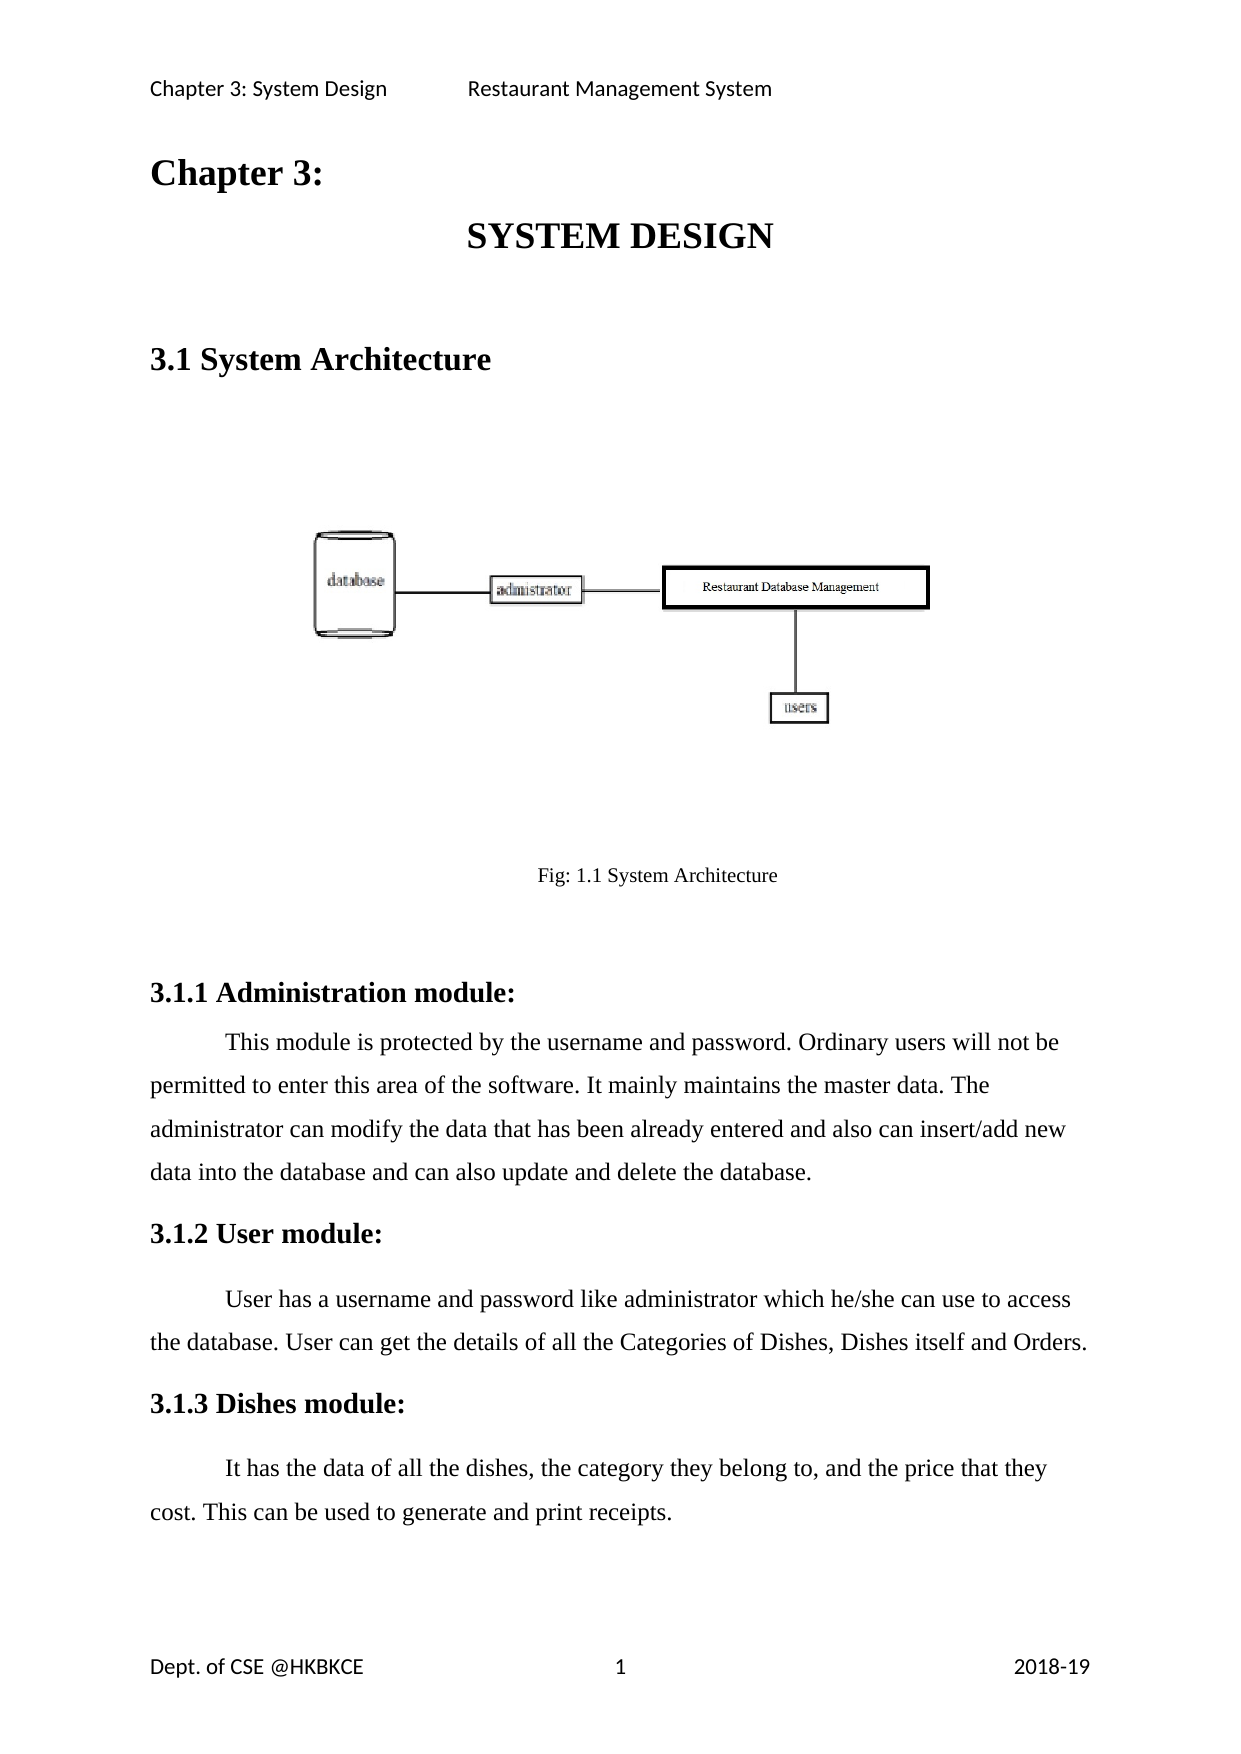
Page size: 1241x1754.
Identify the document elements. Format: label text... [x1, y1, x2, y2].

text It has the data of all the dishes, the category they belong to, and the price that they cost. This can be used to generate and print receipts. [150, 1453, 1090, 1525]
text Chapter 3: [150, 150, 1090, 193]
text This module is protected by the username and password. Ordinary users will not be permitted to enter this area of the software. It mainly maintains the master data. The administrator can modify the data that has been already entered and also can insert/add new data into the database and can also update and delete the database. [150, 1027, 1090, 1186]
text 3.1.2 User module: [150, 1217, 1090, 1250]
text User has a username and password like administrator which he/she can use to access the database. User can get the details of all the Categories of Dishes, Dishes itself and Orders. [150, 1284, 1090, 1356]
text Fig: 1.1 System Architecture [225, 863, 1090, 887]
text 3.1 System Architecture [150, 340, 1090, 378]
text 3.1.3 Dishes module: [150, 1387, 1090, 1420]
text 3.1.1 Administration module: [150, 975, 1090, 1008]
text SYSTEM DESIGN [150, 213, 1090, 256]
picture [225, 408, 1166, 833]
